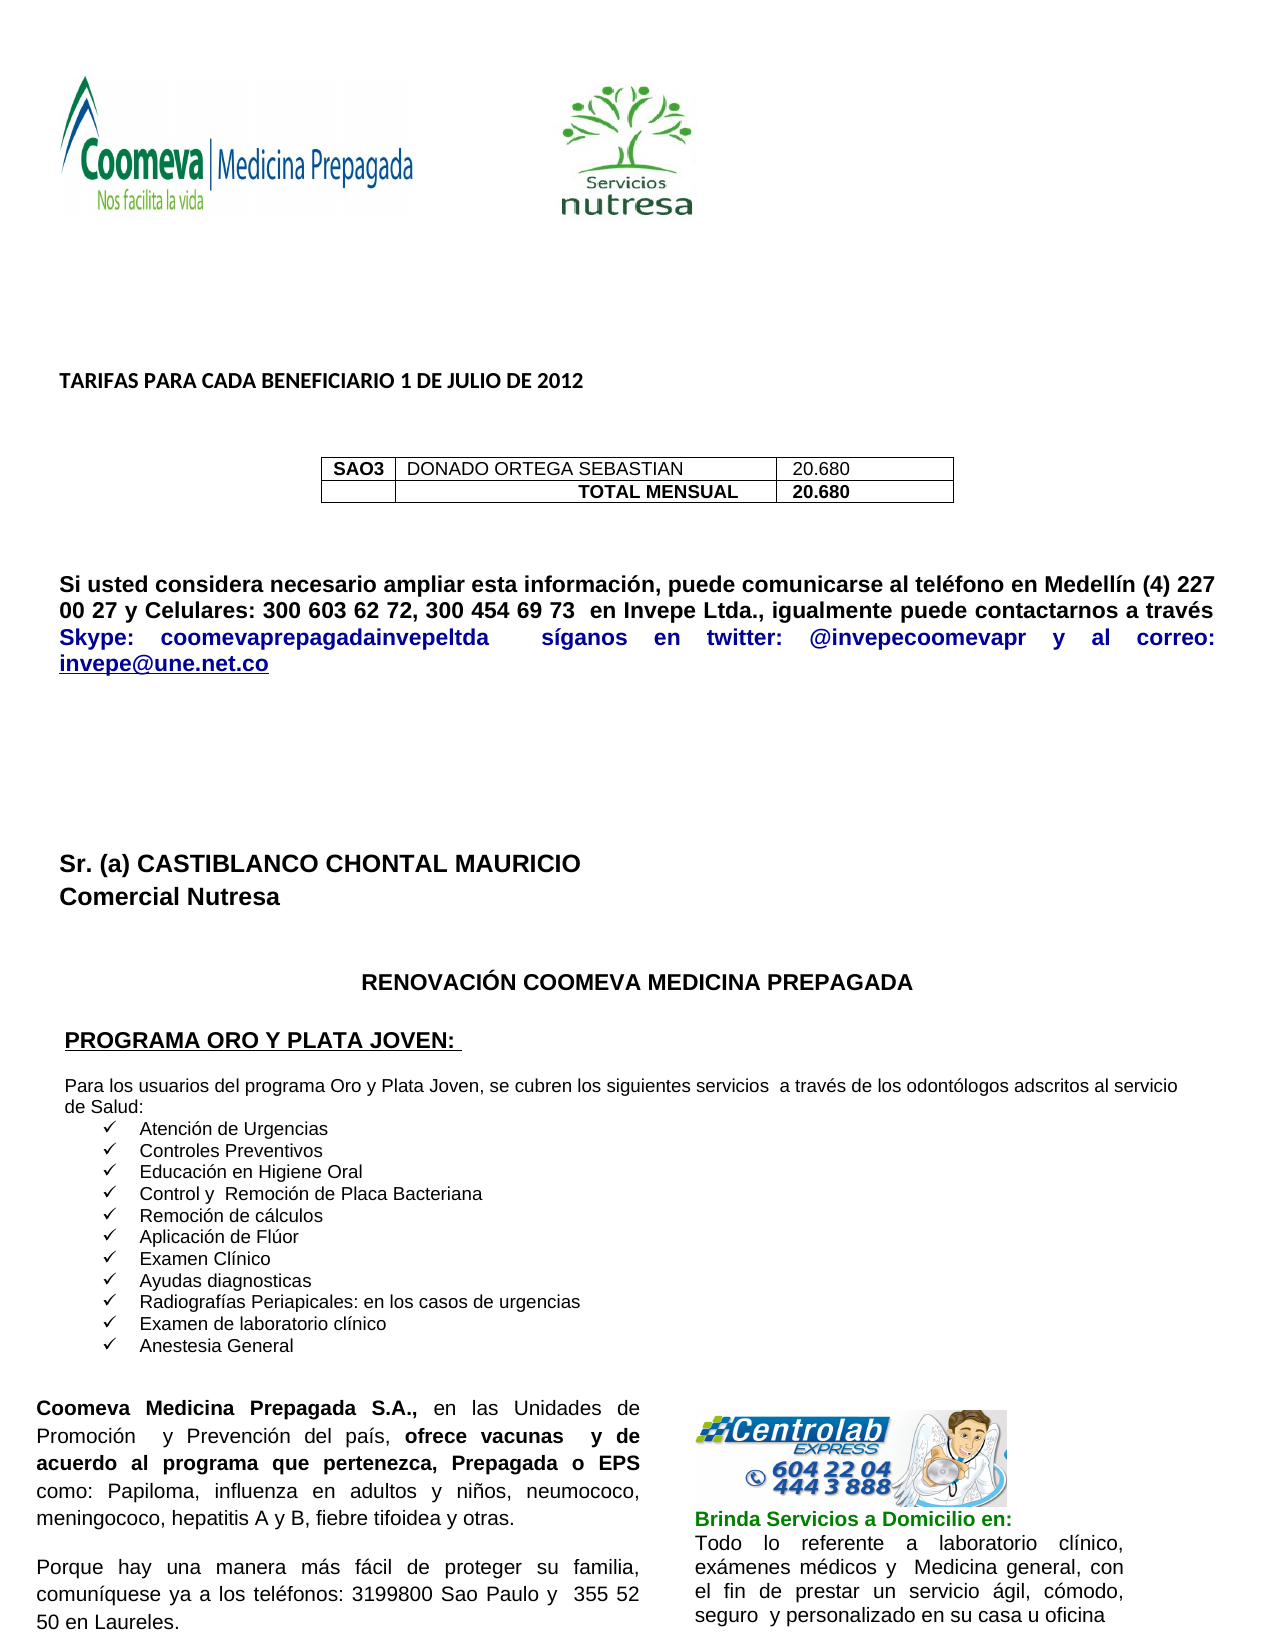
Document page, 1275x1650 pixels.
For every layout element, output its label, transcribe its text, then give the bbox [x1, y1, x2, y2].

table_cell TOTAL MENSUAL [396, 481, 776, 502]
picture [59, 75, 414, 221]
text Si usted considera necesario ampliar esta información, puede comunicarse al teléfono en Medellín (4) 227 00 27 y Celulares: 300 603 62 72, 300 454 69 73 en Invepe Ltda., igualmente puede contactarnos a través Skype: coomevaprepagadainvepeltda síganos en twitter: @invepecoomevapr y al correo: invepe@une.net.co [59, 571, 1216, 676]
text Sr. (a) CASTIBLANCO CHONTAL MAURICIO [59, 849, 1216, 878]
picture [553, 73, 698, 221]
picture [694, 1410, 1007, 1508]
text RENOVACIÓN COOMEVA MEDICINA PREPAGADA [59, 968, 1216, 995]
text TARIFAS PARA CADA BENEFICIARIO 1 DE JULIO DE 2012 [59, 366, 1216, 394]
table_header 20.680 [777, 458, 953, 479]
table_header DONADO ORTEGA SEBASTIAN [396, 458, 776, 479]
text Comercial Nutresa [59, 882, 1216, 911]
table_cell [322, 481, 395, 502]
table_cell 20.680 [777, 481, 953, 502]
table_header SAO3 [322, 458, 395, 479]
